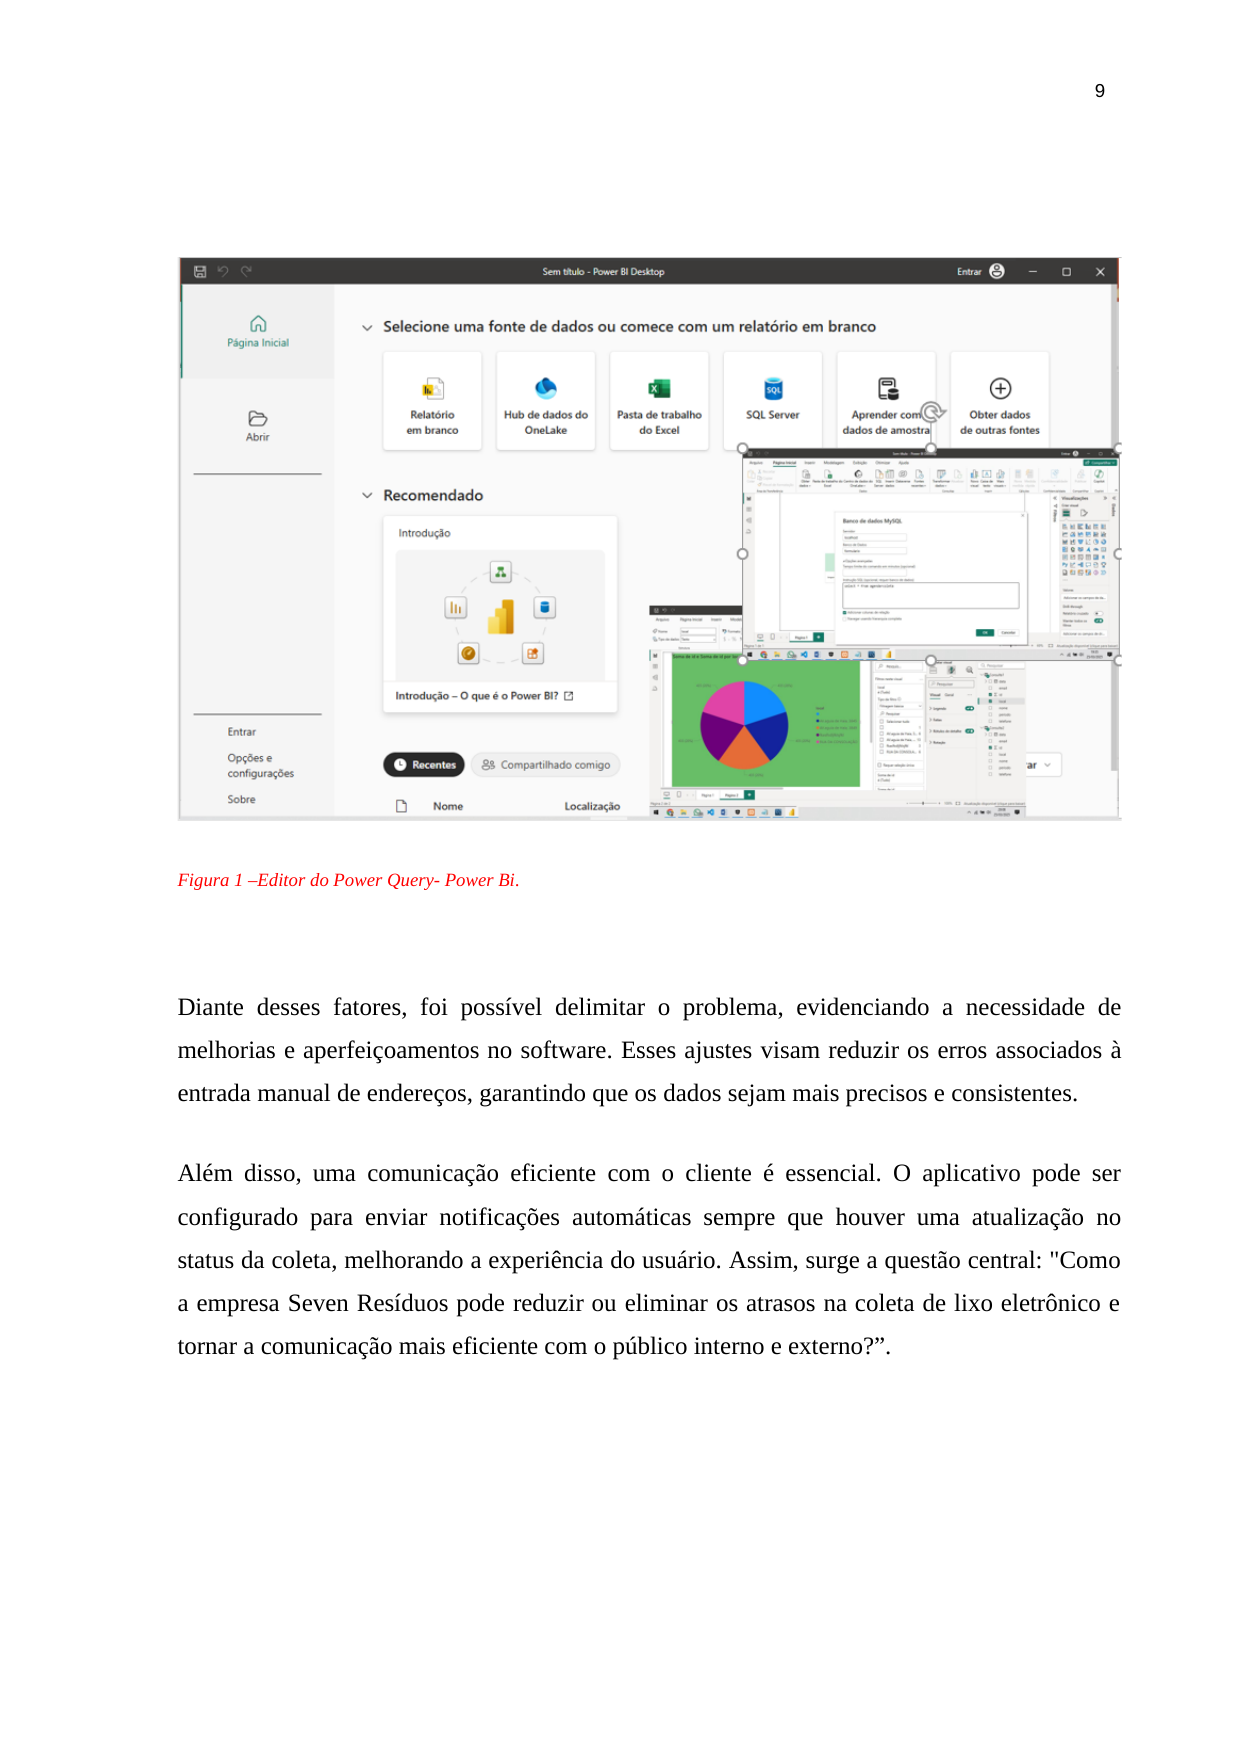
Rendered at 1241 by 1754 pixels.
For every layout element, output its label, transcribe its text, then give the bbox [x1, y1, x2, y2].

text Além disso, uma comunicação eficiente com o cliente é essencial. O aplicativo pode ser configurado para enviar notificações automáticas sempre que houver uma atualização no status da coleta, melhorando a experiência do usuário. Assim, surge a questão central: "Como a empresa Seven Resíduos pode reduzir ou eliminar os atrasos na coleta de lixo eletrônico e tornar a comunicação mais eficiente com o público interno e externo?”. [177, 1158, 1122, 1360]
text Diante desses fatores, foi possível delimitar o problema, evidenciando a necessidade de melhorias e aperfeiçoamentos no software. Esses ajustes visam reduzir os erros associados à entrada manual de endereços, garantindo que os dados sejam mais precisos e consistentes. [177, 992, 1122, 1107]
text Figura 1 –Editor do Power Query- Power Bi. [177, 868, 1122, 890]
picture [177, 257, 1122, 821]
